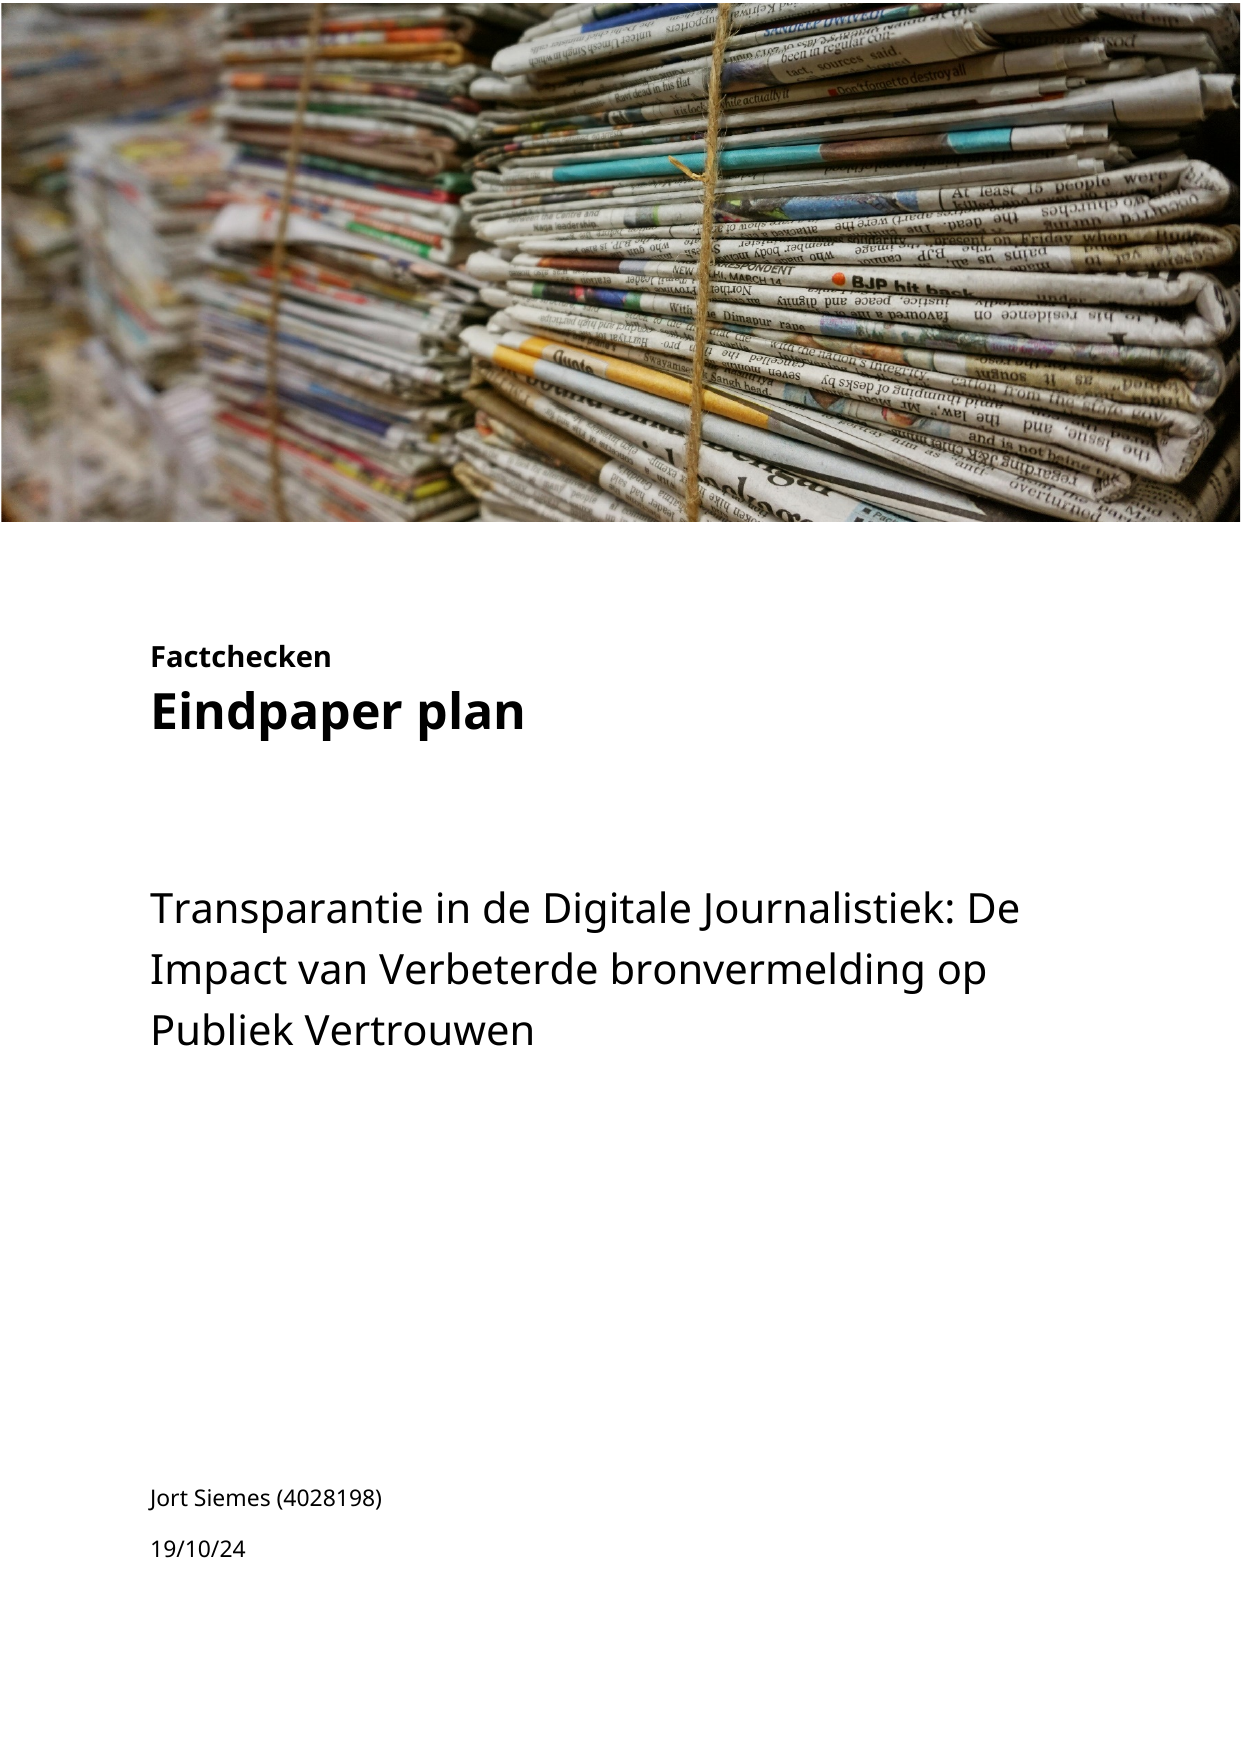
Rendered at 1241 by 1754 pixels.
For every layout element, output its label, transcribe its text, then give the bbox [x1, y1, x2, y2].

text Transparantie in de Digitale Journalistiek: De Impact van Verbeterde bronvermelding op Publiek Vertrouwen [150, 879, 1090, 1058]
text Factchecken [150, 636, 1090, 676]
text 19/10/24 [150, 1533, 1090, 1564]
text Jort Siemes (4028198) [150, 1482, 1090, 1514]
picture [1, 3, 1241, 522]
text Eindpaper plan [150, 676, 1090, 744]
